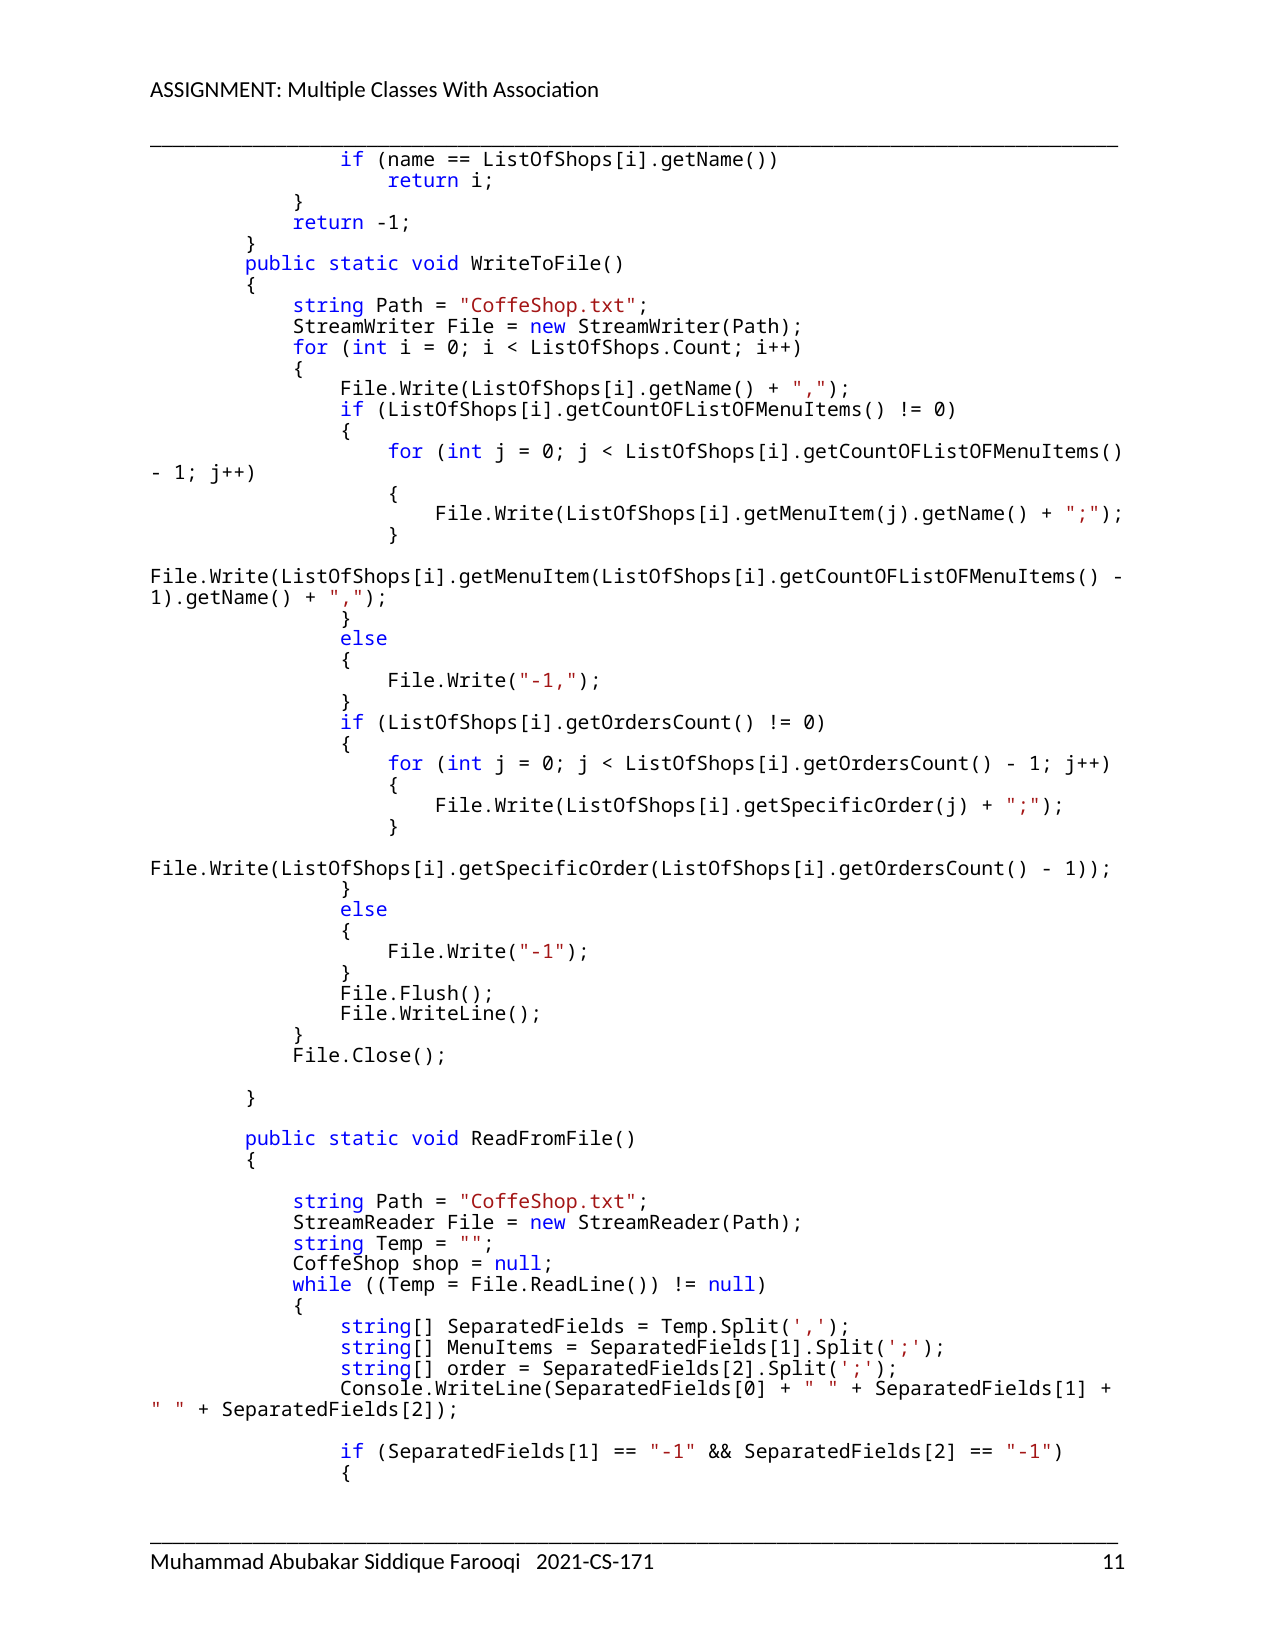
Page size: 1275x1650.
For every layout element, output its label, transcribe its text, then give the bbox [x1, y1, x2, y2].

text { [150, 921, 1125, 942]
text } [150, 1025, 1125, 1046]
text for (int i = 0; i < ListOfShops.Count; i++) [150, 337, 1125, 358]
text { [150, 1150, 1125, 1171]
text File.Close(); [150, 1046, 1125, 1067]
text for (int j = 0; j < ListOfShops[i].getCountOFListOFMenuItems() - 1; j++) [150, 442, 1125, 483]
text CoffeShop shop = null; [150, 1254, 1125, 1275]
text for (int j = 0; j < ListOfShops[i].getOrdersCount() - 1; j++) [150, 754, 1125, 775]
text while ((Temp = File.ReadLine()) != null) [150, 1275, 1125, 1296]
text string[] MenuItems = SeparatedFields[1].Split(';'); [150, 1337, 1125, 1358]
text } [150, 525, 1125, 546]
text StreamWriter File = new StreamWriter(Path); [150, 317, 1125, 337]
text string Path = "CoffeShop.txt"; [150, 1192, 1125, 1212]
text { [150, 275, 1125, 296]
text { [150, 733, 1125, 754]
text else [150, 900, 1125, 921]
text if (ListOfShops[i].getOrdersCount() != 0) [150, 712, 1125, 733]
text if (name == ListOfShops[i].getName()) [150, 150, 1125, 171]
text if (ListOfShops[i].getCountOFListOFMenuItems() != 0) [150, 400, 1125, 421]
text File.Write(ListOfShops[i].getName() + ","); [150, 379, 1125, 400]
text } [150, 1087, 1125, 1108]
text { [150, 358, 1125, 379]
text File.Write("-1,"); [150, 671, 1125, 692]
text { [150, 1296, 1125, 1317]
text } [150, 817, 1125, 837]
text StreamReader File = new StreamReader(Path); [150, 1212, 1125, 1233]
text } [150, 608, 1125, 629]
text { [150, 650, 1125, 671]
text public static void WriteToFile() [150, 254, 1125, 275]
text string[] SeparatedFields = Temp.Split(','); [150, 1317, 1125, 1337]
text return -1; [150, 212, 1125, 233]
text } [150, 692, 1125, 712]
text string[] order = SeparatedFields[2].Split(';'); [150, 1358, 1125, 1379]
text File.Write(ListOfShops[i].getMenuItem(ListOfShops[i].getCountOFListOFMenuItems() - 1).getName() + ","); [150, 546, 1125, 608]
text { [150, 421, 1125, 442]
text string Temp = ""; [150, 1233, 1125, 1254]
text File.Write("-1"); [150, 942, 1125, 962]
text } [150, 233, 1125, 254]
text } [150, 192, 1125, 212]
text else [150, 629, 1125, 650]
text { [150, 1462, 1125, 1483]
text File.Write(ListOfShops[i].getSpecificOrder(j) + ";"); [150, 796, 1125, 817]
text } [150, 962, 1125, 983]
text File.WriteLine(); [150, 1004, 1125, 1025]
text public static void ReadFromFile() [150, 1129, 1125, 1150]
text } [150, 879, 1125, 900]
text return i; [150, 171, 1125, 192]
text string Path = "CoffeShop.txt"; [150, 296, 1125, 317]
text if (SeparatedFields[1] == "-1" && SeparatedFields[2] == "-1") [150, 1442, 1125, 1462]
text Console.WriteLine(SeparatedFields[0] + " " + SeparatedFields[1] + " " + SeparatedFields[2]); [150, 1379, 1125, 1421]
text File.Flush(); [150, 983, 1125, 1004]
text { [150, 775, 1125, 796]
text { [150, 483, 1125, 504]
text File.Write(ListOfShops[i].getMenuItem(j).getName() + ";"); [150, 504, 1125, 525]
text File.Write(ListOfShops[i].getSpecificOrder(ListOfShops[i].getOrdersCount() - 1)); [150, 837, 1125, 879]
